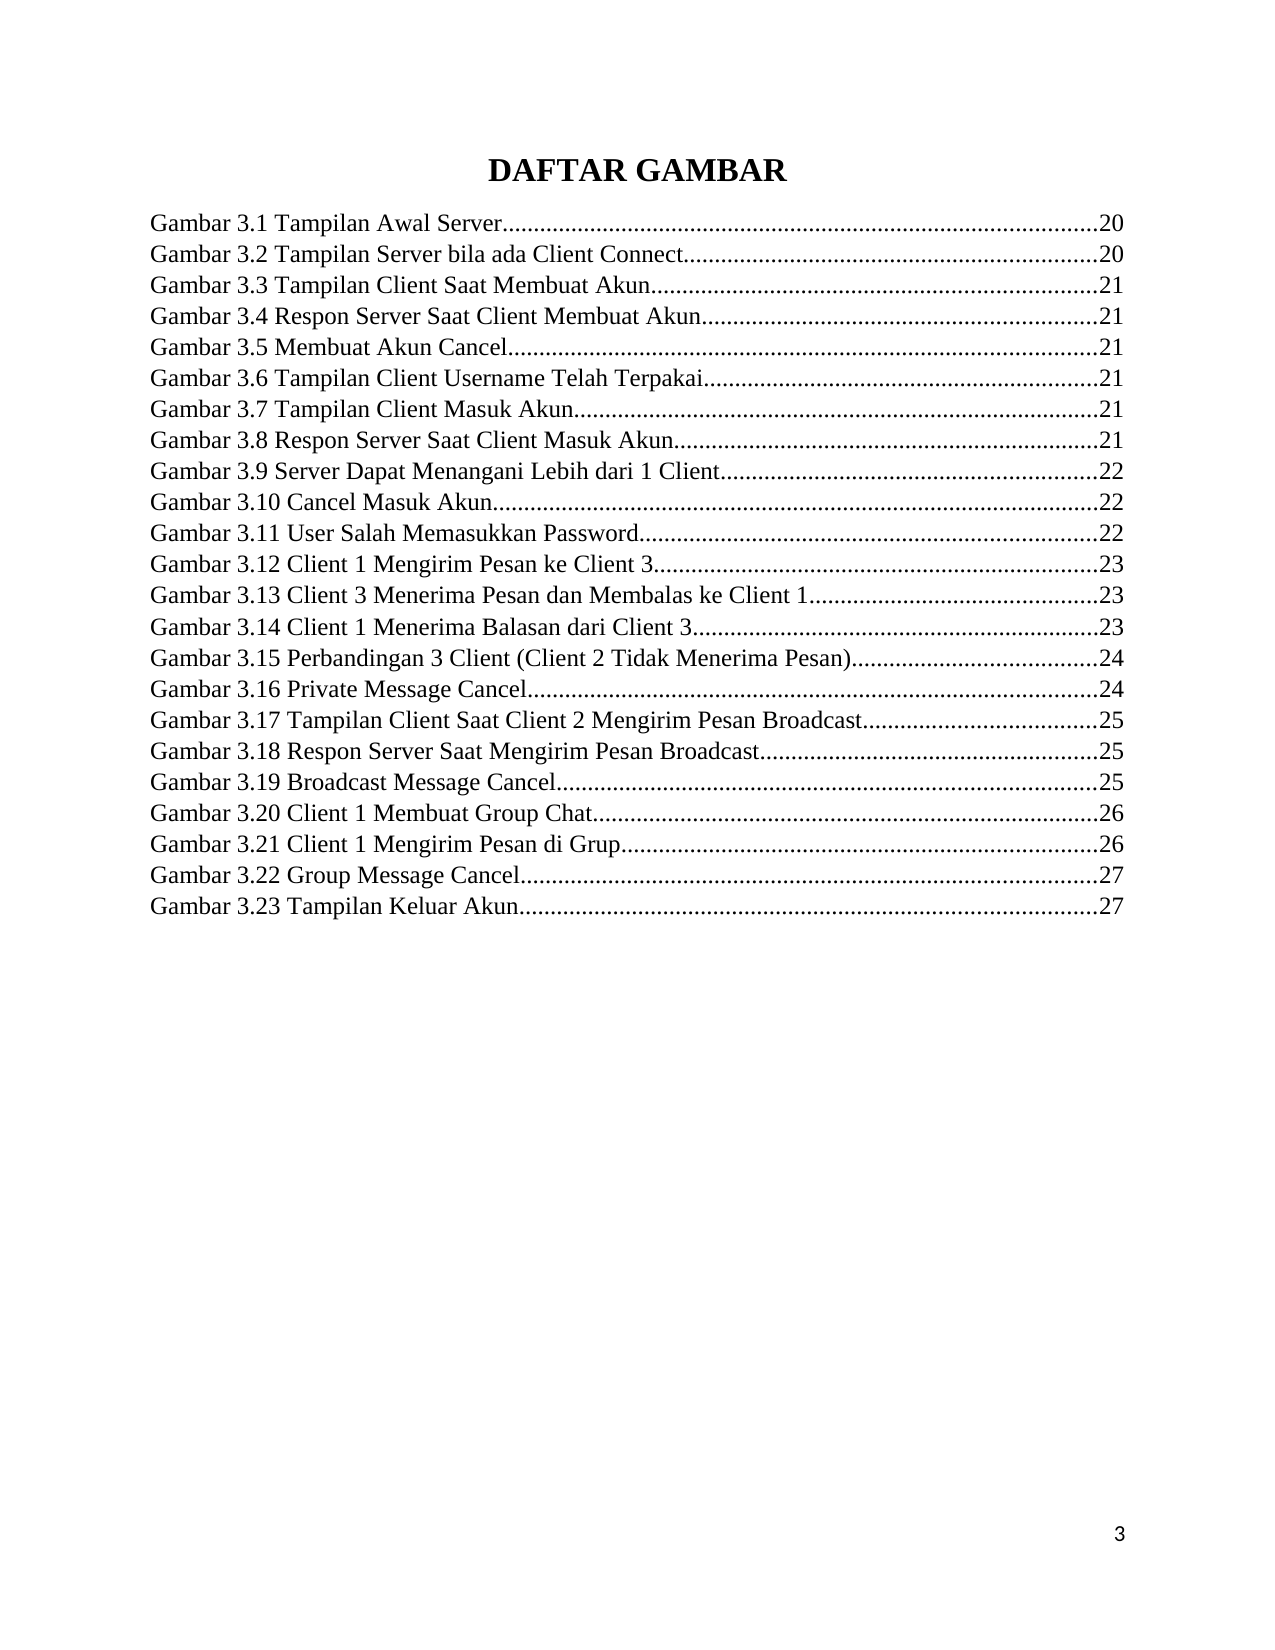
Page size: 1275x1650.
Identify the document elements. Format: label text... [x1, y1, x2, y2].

text Gambar 3.11 User Salah Memasukkan Password 22 [150, 518, 1125, 547]
text Gambar 3.4 Respon Server Saat Client Membuat Akun 21 [150, 301, 1125, 330]
text Gambar 3.22 Group Message Cancel 27 [150, 860, 1125, 889]
text Gambar 3.1 Tampilan Awal Server 20 [150, 208, 1125, 237]
text Gambar 3.7 Tampilan Client Masuk Akun 21 [150, 394, 1125, 423]
text Gambar 3.15 Perbandingan 3 Client (Client 2 Tidak Menerima Pesan) 24 [150, 643, 1125, 671]
text Gambar 3.16 Private Message Cancel 24 [150, 674, 1125, 702]
text Gambar 3.12 Client 1 Mengirim Pesan ke Client 3 23 [150, 549, 1125, 578]
text Gambar 3.14 Client 1 Menerima Balasan dari Client 3 23 [150, 612, 1125, 640]
text Gambar 3.13 Client 3 Menerima Pesan dan Membalas ke Client 1 23 [150, 581, 1125, 609]
text Gambar 3.19 Broadcast Message Cancel 25 [150, 767, 1125, 796]
text Gambar 3.3 Tampilan Client Saat Membuat Akun 21 [150, 270, 1125, 299]
text Gambar 3.10 Cancel Masuk Akun 22 [150, 487, 1125, 516]
text DAFTAR GAMBAR [150, 150, 1125, 188]
text Gambar 3.21 Client 1 Mengirim Pesan di Grup 26 [150, 829, 1125, 858]
text Gambar 3.2 Tampilan Server bila ada Client Connect 20 [150, 239, 1125, 268]
text Gambar 3.18 Respon Server Saat Mengirim Pesan Broadcast 25 [150, 736, 1125, 764]
text Gambar 3.9 Server Dapat Menangani Lebih dari 1 Client 22 [150, 456, 1125, 485]
text Gambar 3.20 Client 1 Membuat Group Chat 26 [150, 798, 1125, 827]
text Gambar 3.8 Respon Server Saat Client Masuk Akun 21 [150, 425, 1125, 454]
text Gambar 3.5 Membuat Akun Cancel 21 [150, 332, 1125, 361]
text Gambar 3.23 Tampilan Keluar Akun 27 [150, 891, 1125, 920]
text Gambar 3.17 Tampilan Client Saat Client 2 Mengirim Pesan Broadcast 25 [150, 705, 1125, 733]
text Gambar 3.6 Tampilan Client Username Telah Terpakai 21 [150, 363, 1125, 392]
